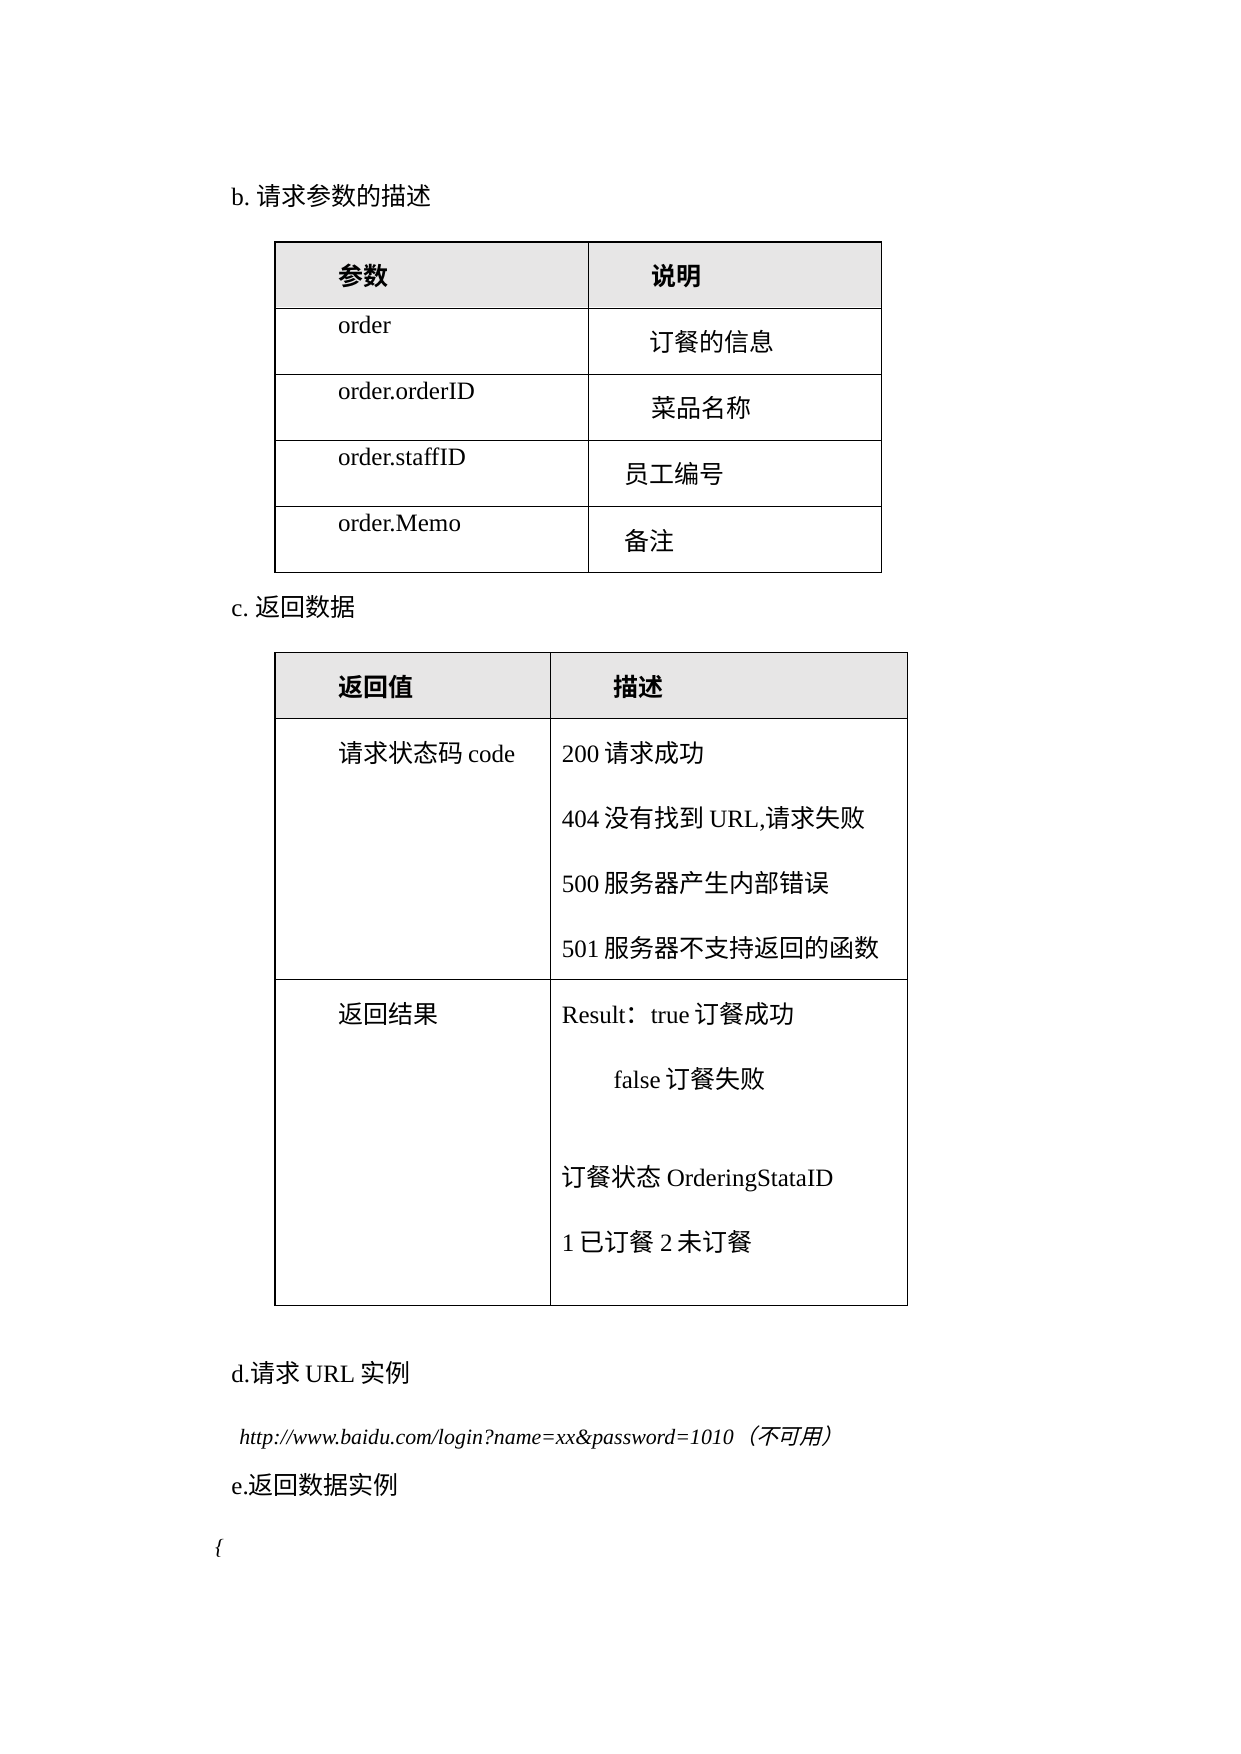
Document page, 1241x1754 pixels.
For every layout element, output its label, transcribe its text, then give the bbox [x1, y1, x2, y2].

table_cell order.orderID [276, 375, 588, 439]
table_header 描述 [551, 653, 907, 718]
table_cell order.Memo [276, 507, 588, 572]
table_cell order [276, 309, 588, 373]
list b. 请求参数的描述 [231, 162, 1053, 227]
table_cell 返回结果 [276, 980, 550, 1305]
table_cell 200请求成功 404没有找到URL,请求失败 500服务器产生内部错误 501服务器不支持返回的函数 [551, 719, 907, 979]
table_header 说明 [589, 243, 881, 307]
table_cell Result：true订餐成功 false订餐失败 订餐状态OrderingStataID 1已订餐 2未订餐 [551, 980, 907, 1305]
table_header 返回值 [276, 653, 550, 718]
list { [187, 1530, 1053, 1563]
list d.请求URL实例 [231, 1339, 1053, 1404]
table_cell 员工编号 [589, 441, 881, 506]
table_cell 菜品名称 [589, 375, 881, 439]
list c. 返回数据 [231, 573, 1053, 638]
table_cell 请求状态码code [276, 719, 550, 979]
text http://www.baidu.com/login?name=xx&password=1010（不可用） [187, 1418, 1053, 1451]
table_header 参数 [276, 243, 588, 307]
table_cell 备注 [589, 507, 881, 572]
table_cell 订餐的信息 [589, 309, 881, 373]
table_cell order.staffID [276, 441, 588, 506]
list e.返回数据实例 [231, 1451, 1053, 1516]
